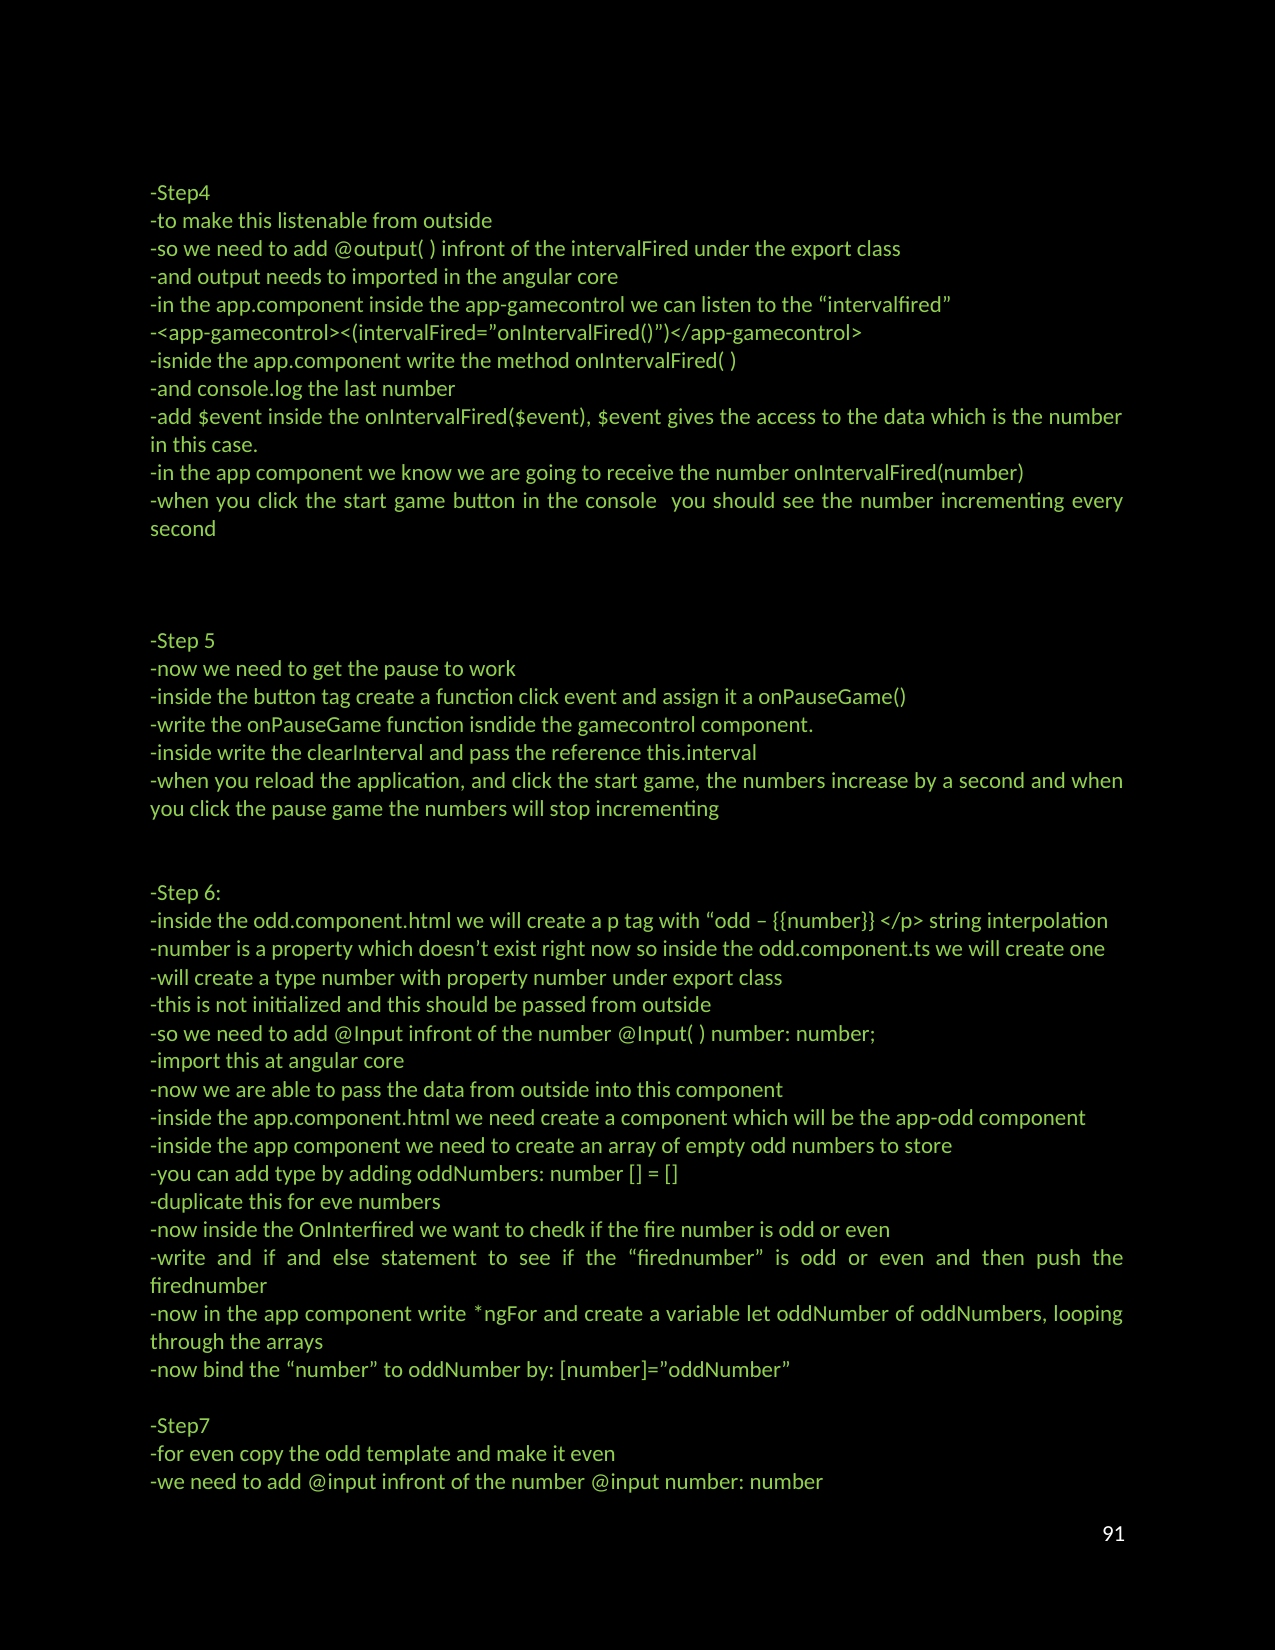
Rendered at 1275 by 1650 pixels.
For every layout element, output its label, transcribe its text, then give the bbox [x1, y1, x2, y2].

text -Step 6: [150, 878, 1125, 907]
text -import this at angular core [150, 1047, 1125, 1075]
text -<app-gamecontrol><(intervalFired=”onIntervalFired()”)</app-gamecontrol> [150, 318, 1125, 346]
text -write and if and else statement to see if the “firednumber” is odd or even and then push the firednumber [150, 1243, 1125, 1299]
text -and output needs to imported in the angular core [150, 262, 1125, 290]
text -duplicate this for eve numbers [150, 1187, 1125, 1215]
text -now we need to get the pause to work [150, 654, 1125, 682]
text -inside the app component we need to create an array of empty odd numbers to store [150, 1131, 1125, 1159]
text -inside the button tag create a function click event and assign it a onPauseGame() [150, 682, 1125, 710]
text -in the app component we know we are going to receive the number onIntervalFired(number) [150, 458, 1125, 486]
text -in the app.component inside the app-gamecontrol we can listen to the “intervalfired” [150, 290, 1125, 318]
text -now bind the “number” to oddNumber by: [number]=”oddNumber” [150, 1355, 1125, 1383]
text -inside the odd.component.html we will create a p tag with “odd – {{number}} </p> string interpolation [150, 907, 1125, 934]
text -inside write the clearInterval and pass the reference this.interval [150, 738, 1125, 766]
text -this is not initialized and this should be passed from outside [150, 991, 1125, 1019]
text -so we need to add @output( ) infront of the intervalFired under the export class [150, 234, 1125, 262]
text -so we need to add @Input infront of the number @Input( ) number: number; [150, 1019, 1125, 1047]
text -Step4 [150, 178, 1125, 206]
text -inside the app.component.html we need create a component which will be the app-odd component [150, 1103, 1125, 1131]
text -now in the app component write *ngFor and create a variable let oddNumber of oddNumbers, looping through the arrays [150, 1299, 1125, 1355]
text -Step7 [150, 1411, 1125, 1439]
text -add $event inside the onIntervalFired($event), $event gives the access to the data which is the number in this case. [150, 402, 1125, 458]
text -will create a type number with property number under export class [150, 963, 1125, 991]
text -Step 5 [150, 626, 1125, 654]
text -to make this listenable from outside [150, 206, 1125, 234]
text -write the onPauseGame function isndide the gamecontrol component. [150, 710, 1125, 738]
text -number is a property which doesn’t exist right now so inside the odd.component.ts we will create one [150, 934, 1125, 963]
text -now we are able to pass the data from outside into this component [150, 1075, 1125, 1103]
text -when you click the start game button in the console you should see the number incrementing every second [150, 486, 1125, 542]
text -for even copy the odd template and make it even [150, 1439, 1125, 1467]
text -when you reload the application, and click the start game, the numbers increase by a second and when you click the pause game the numbers will stop incrementing [150, 766, 1125, 822]
text -now inside the OnInterfired we want to chedk if the fire number is odd or even [150, 1215, 1125, 1243]
text -you can add type by adding oddNumbers: number [] = [] [150, 1159, 1125, 1187]
text -and console.log the last number [150, 374, 1125, 402]
text -we need to add @input infront of the number @input number: number [150, 1467, 1125, 1495]
text -isnide the app.component write the method onIntervalFired( ) [150, 346, 1125, 374]
